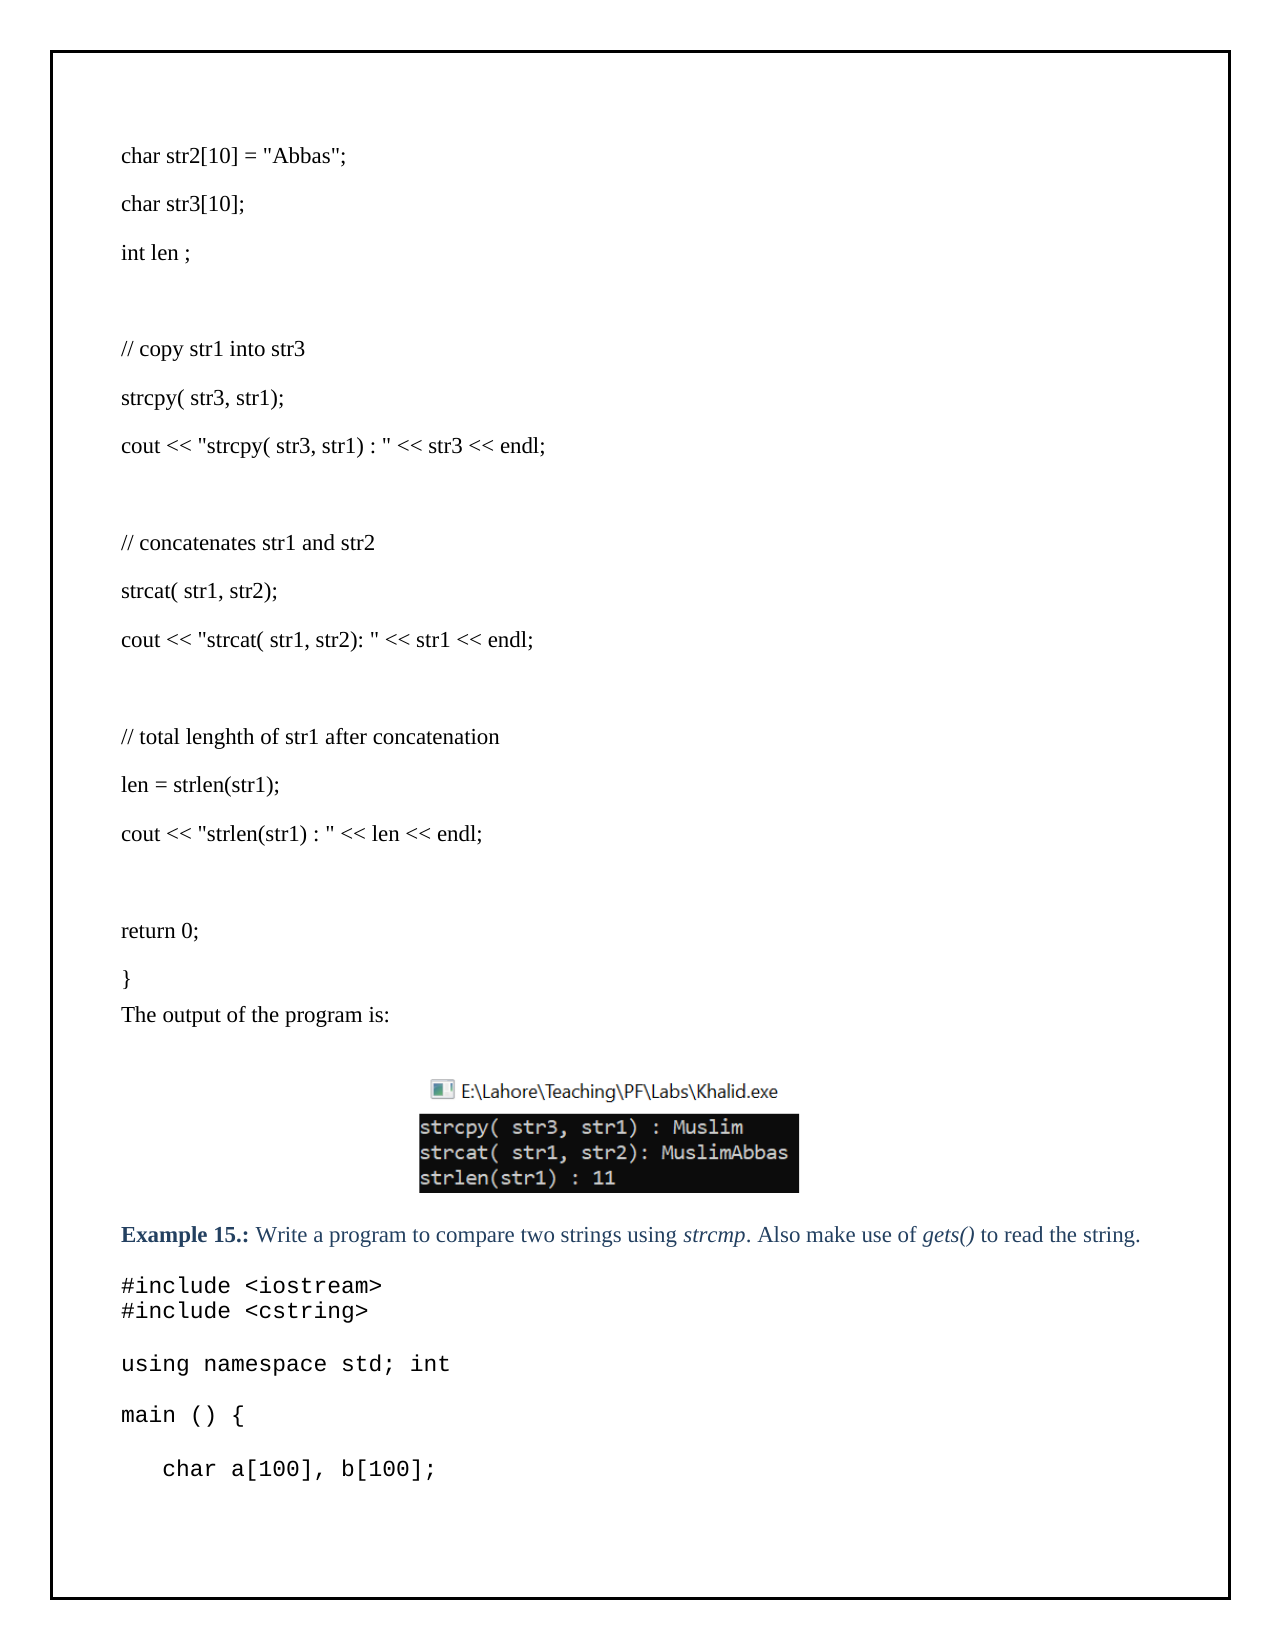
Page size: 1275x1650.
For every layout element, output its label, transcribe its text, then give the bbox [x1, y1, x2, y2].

text // concatenates str1 and str2 [121, 529, 1228, 556]
text strcat( str1, str2); [121, 578, 1228, 604]
text len = strlen(str1); [121, 771, 1228, 798]
text using namespace std; int main () { [121, 1352, 502, 1430]
text char a[100], b[100]; [162, 1456, 1228, 1482]
text return 0; [121, 917, 1228, 943]
text cout << "strcat( str1, str2): " << str1 << endl; [121, 626, 1228, 652]
text char str3[10]; [121, 190, 1228, 216]
text // total lenghth of str1 after concatenation [121, 723, 1228, 749]
text // copy str1 into str3 [121, 335, 1228, 362]
text cout << "strlen(str1) : " << len << endl; [121, 820, 1228, 846]
picture [419, 1079, 800, 1193]
text The output of the program is: [121, 1001, 1228, 1027]
text cout << "strcpy( str3, str1) : " << str3 << endl; [121, 432, 1228, 459]
text int len ; [121, 238, 1228, 265]
text Example 15.: Write a program to compare two strings using strcmp. Also make use of gets() to read the string. [121, 1221, 1228, 1247]
text char str2[10] = "Abbas"; [121, 142, 1228, 168]
text strcpy( str3, str1); [121, 384, 1228, 410]
text } [121, 965, 1228, 991]
text #include <iostream> #include <cstring> [121, 1274, 488, 1326]
